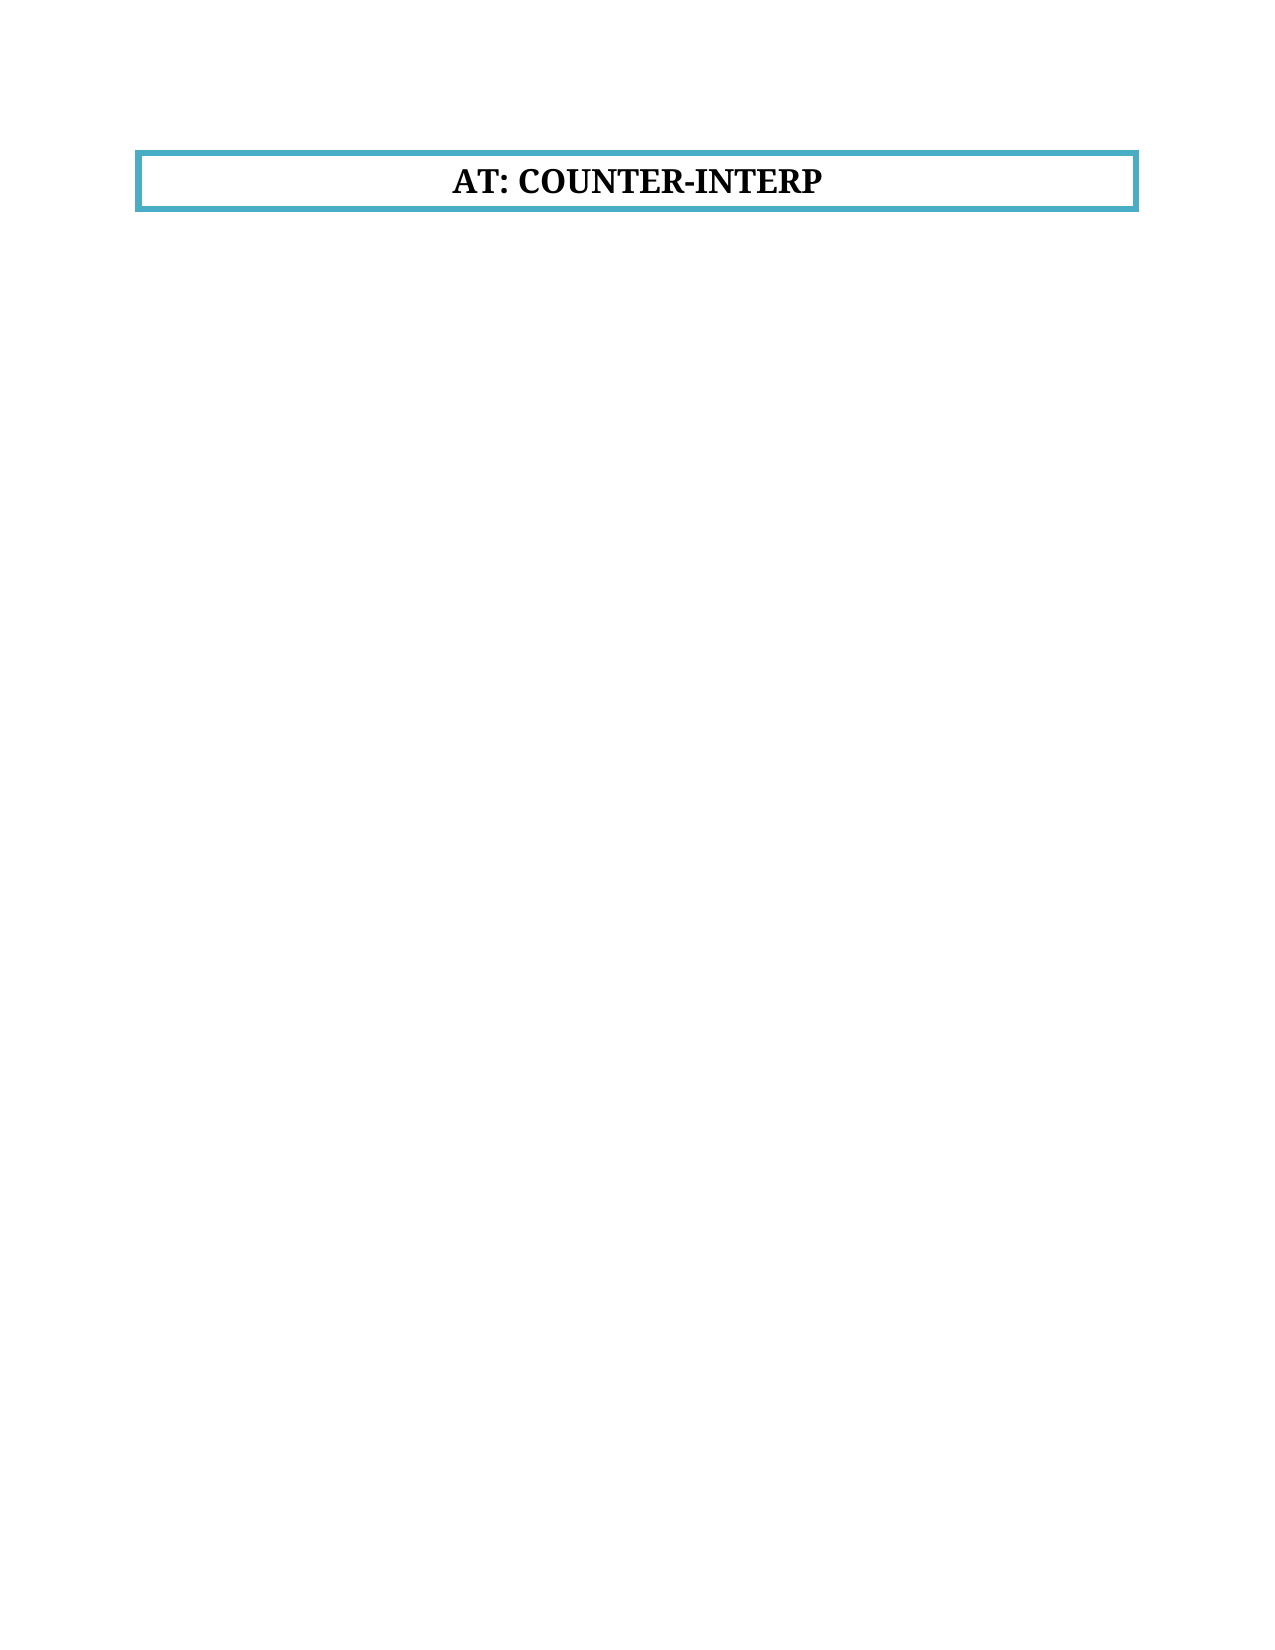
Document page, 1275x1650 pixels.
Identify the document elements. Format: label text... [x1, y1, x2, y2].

subtitle at: counter-interp [142, 156, 1133, 206]
